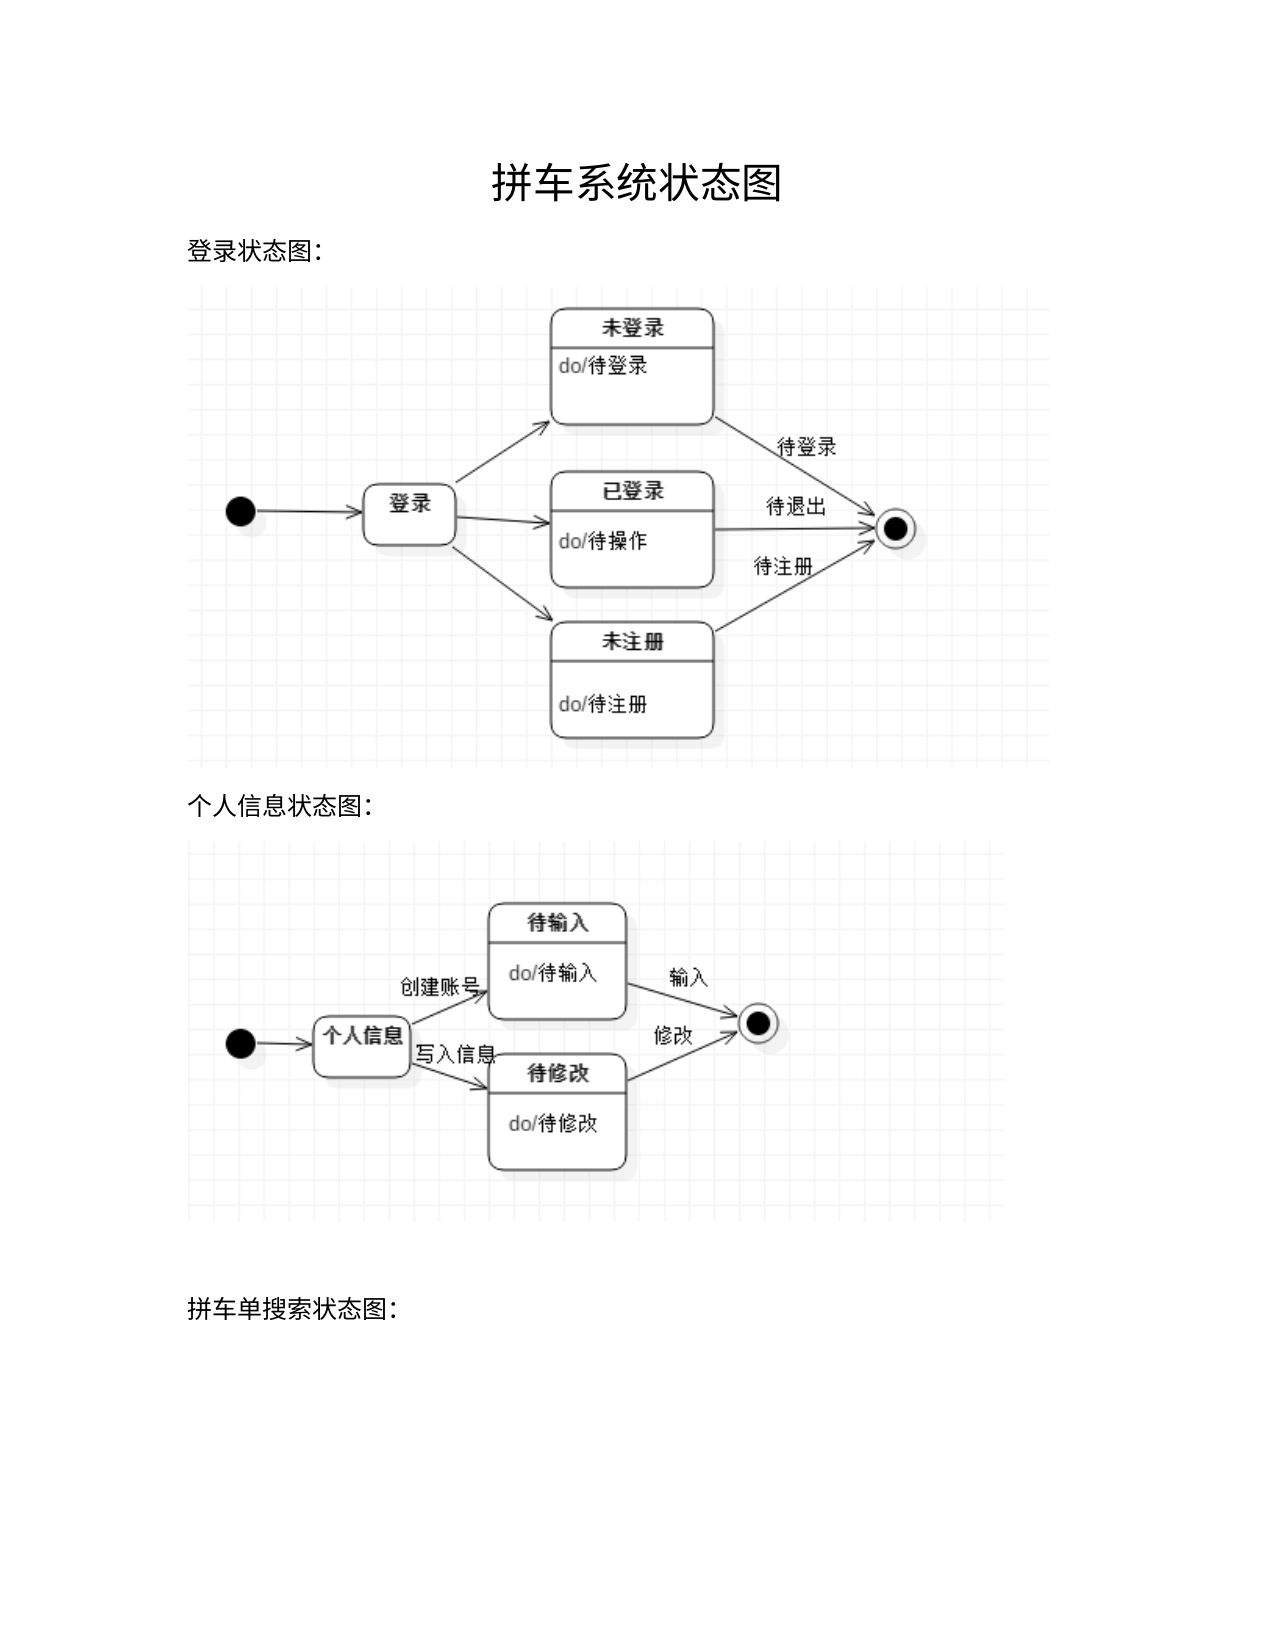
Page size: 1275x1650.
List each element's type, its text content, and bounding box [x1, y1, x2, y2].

text 拼车单搜索状态图： [187, 1290, 1087, 1326]
text 个人信息状态图： [187, 786, 1087, 822]
text 拼车系统状态图 [187, 150, 1087, 210]
text 登录状态图： [187, 232, 1087, 268]
picture [187, 287, 1050, 768]
picture [187, 841, 1005, 1222]
